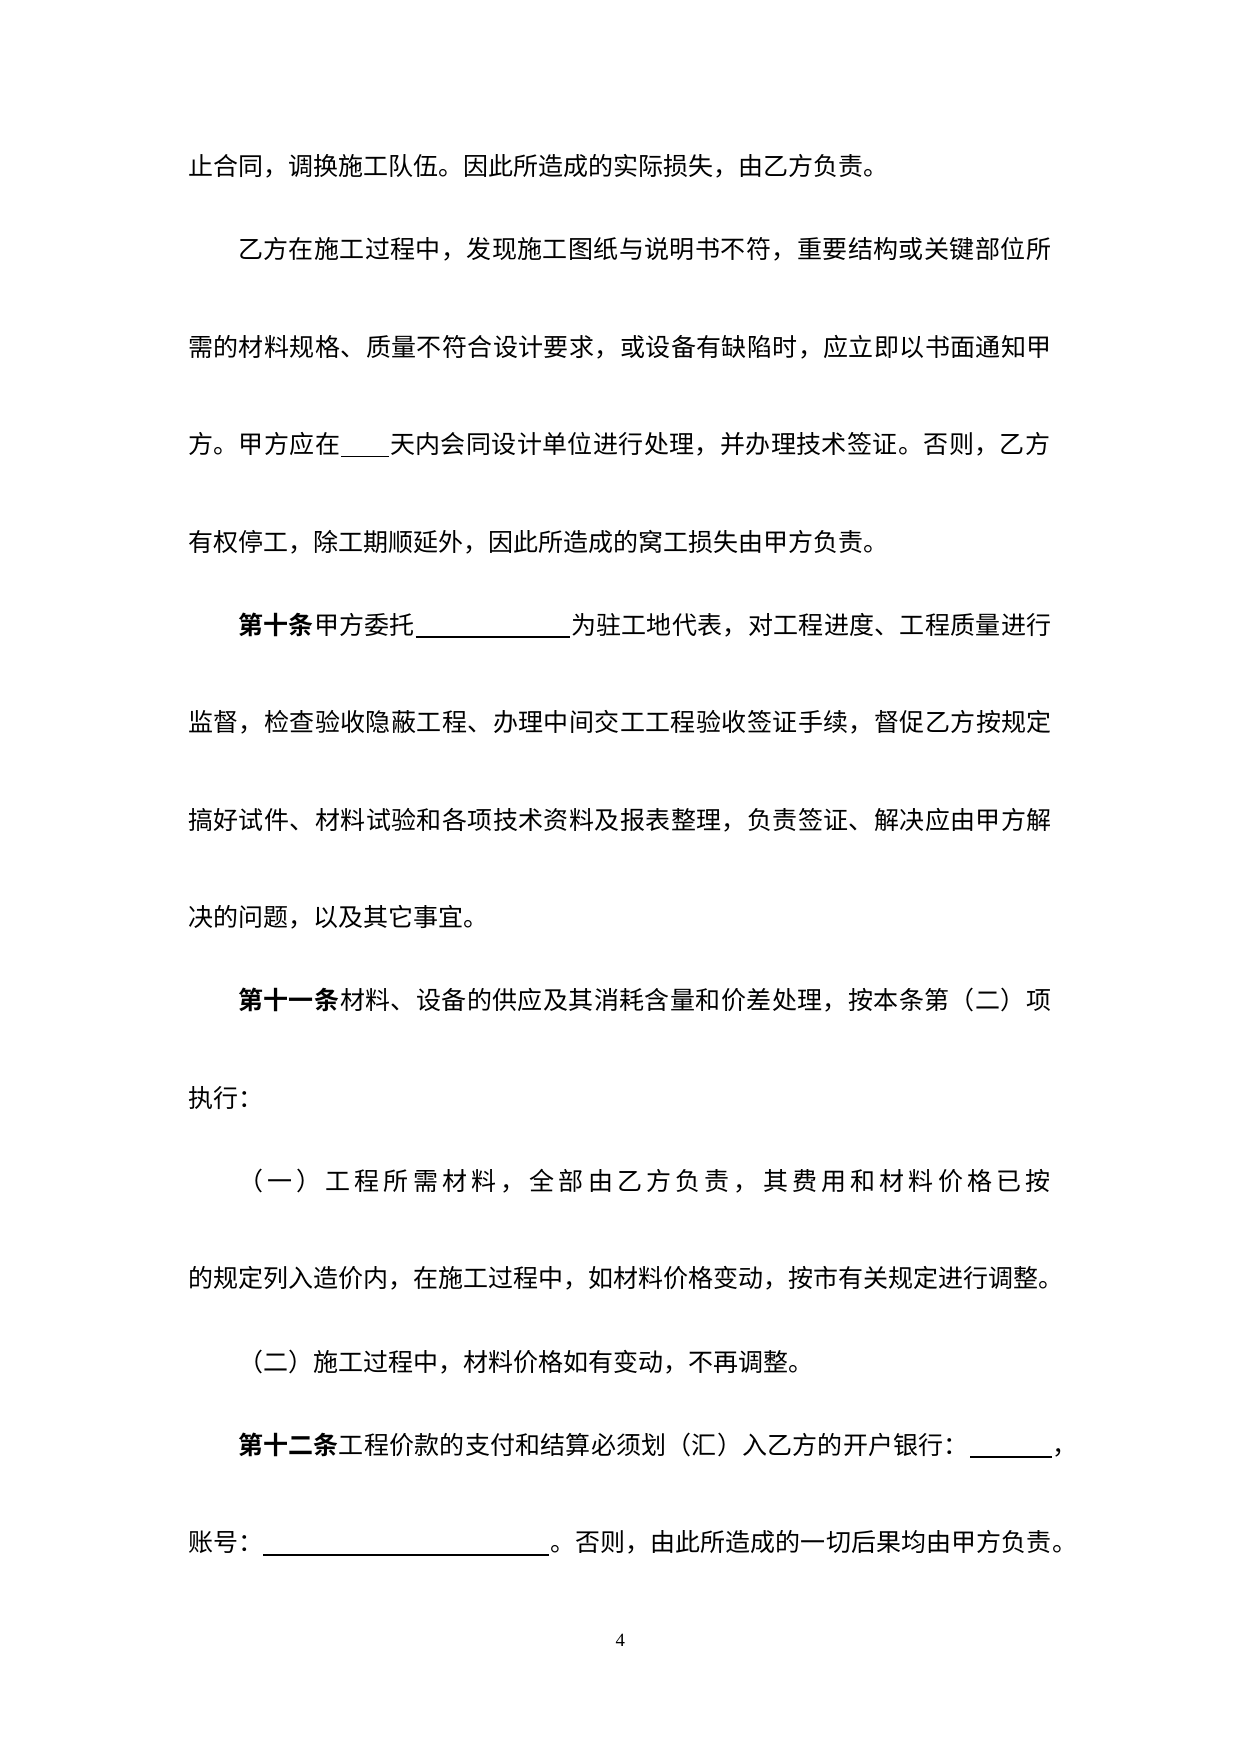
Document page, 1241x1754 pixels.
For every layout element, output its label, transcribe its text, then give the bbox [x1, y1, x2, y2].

text （一）工程所需材料，全部由乙方负责，其费用和材料价格已按 的规定列入造价内，在施工过程中，如材料价格变动，按市有关规定进行调整。 [188, 1147, 1052, 1309]
text 第十一条材料、设备的供应及其消耗含量和价差处理，按本条第（二）项执行： [188, 966, 1052, 1129]
text 乙方在施工过程中，发现施工图纸与说明书不符，重要结构或关键部位所需的材料规格、质量不符合设计要求，或设备有缺陷时，应立即以书面通知甲方。甲方应在 天内会同设计单位进行处理，并办理技术签证。否则，乙方有权停工，除工期顺延外，因此所造成的窝工损失由甲方负责。 [188, 215, 1052, 573]
text 第十条甲方委托 为驻工地代表，对工程进度、工程质量进行监督，检查验收隐蔽工程、办理中间交工工程验收签证手续，督促乙方按规定搞好试件、材料试验和各项技术资料及报表整理，负责签证、解决应由甲方解决的问题，以及其它事宜。 [188, 591, 1052, 948]
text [188, 1411, 1052, 1573]
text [188, 132, 1052, 197]
text （二）施工过程中，材料价格如有变动，不再调整。 [188, 1328, 1052, 1393]
